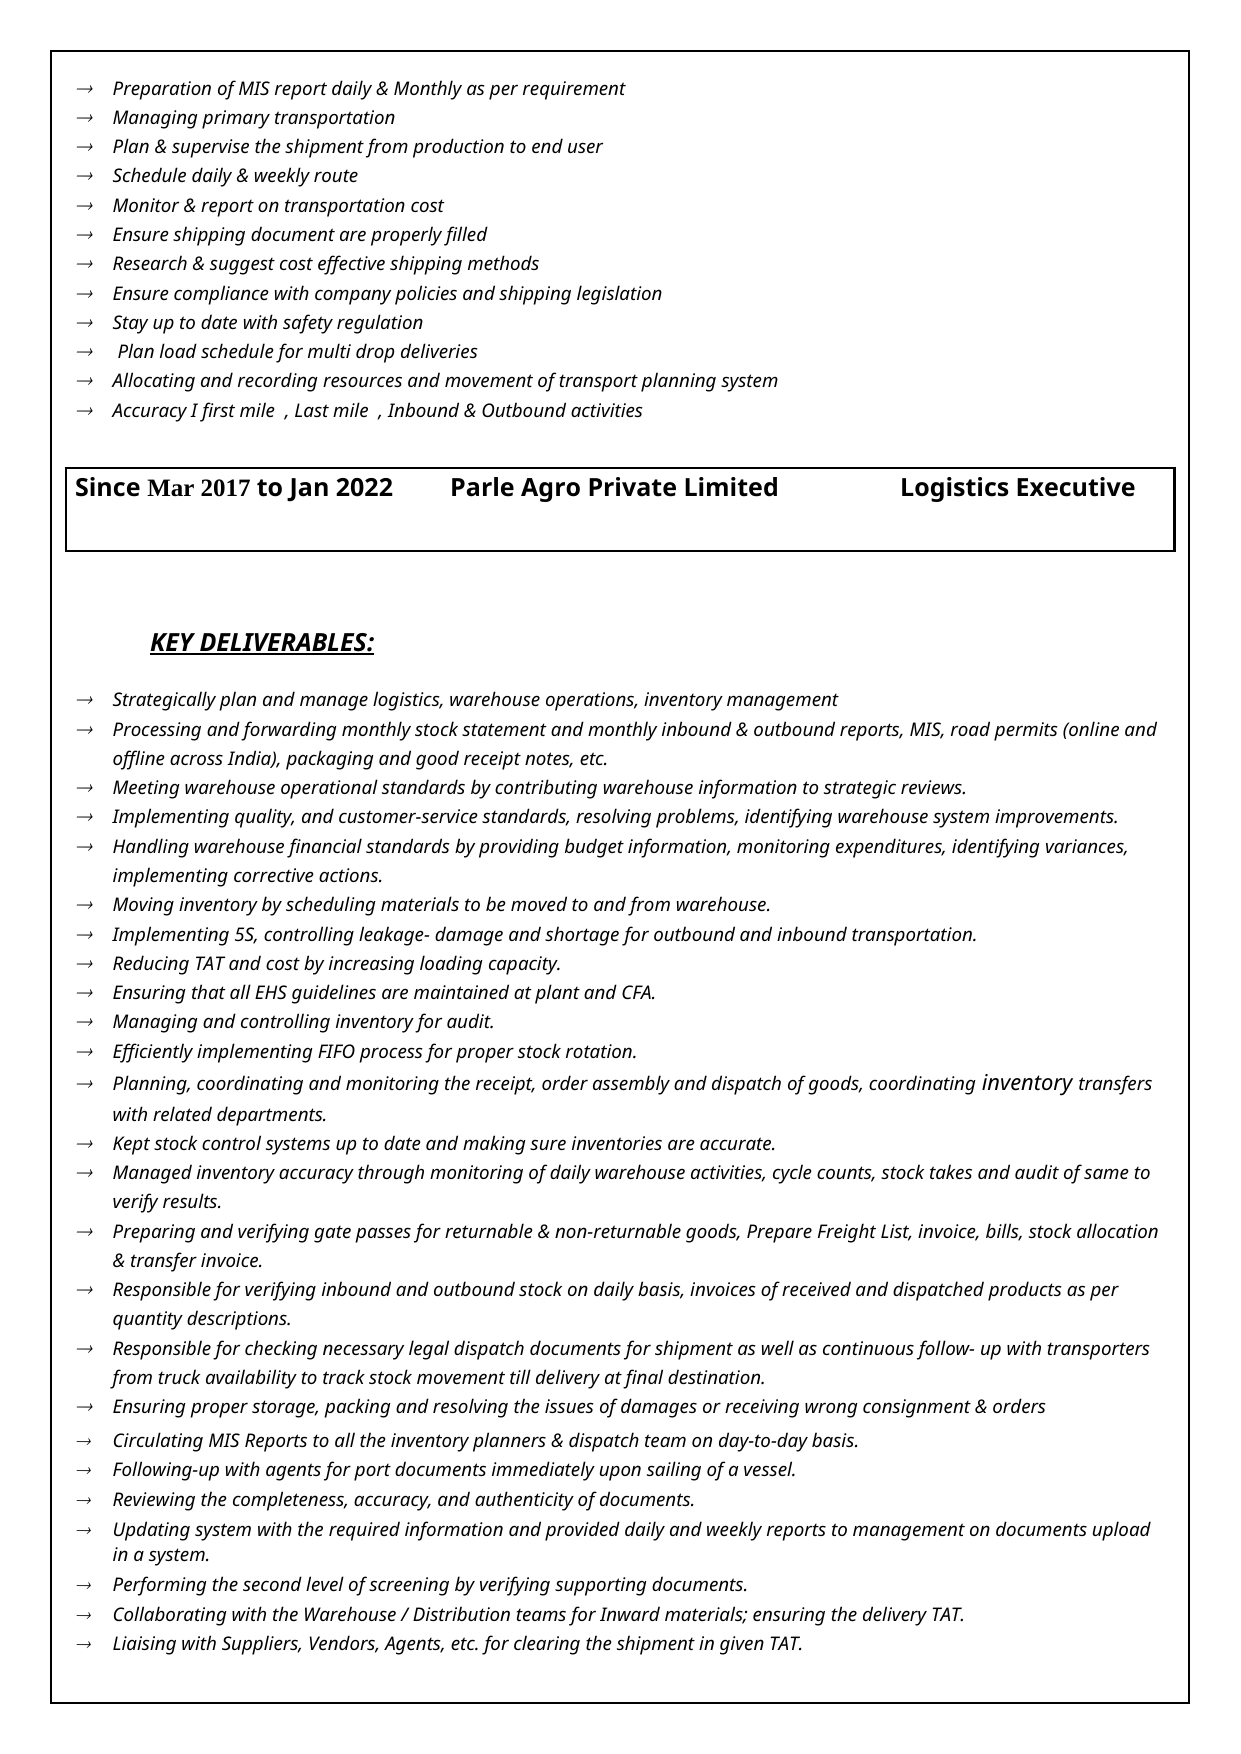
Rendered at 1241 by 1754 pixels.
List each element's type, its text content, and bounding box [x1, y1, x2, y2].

list Reviewing the completeness, accuracy, and authenticity of documents. [75, 1486, 1165, 1512]
list Managing and controlling inventory for audit. [75, 1009, 1165, 1034]
list Kept stock control systems up to date and making sure inventories are accurate. [75, 1130, 1165, 1156]
list Allocating and recording resources and movement of transport planning system [75, 368, 1165, 393]
list Meeting warehouse operational standards by contributing warehouse information to strategic reviews. [75, 774, 1165, 800]
list Liaising with Suppliers, Vendors, Agents, etc. for clearing the shipment in given TAT. [75, 1631, 1165, 1656]
list Accuracy I first mile , Last mile , Inbound & Outbound activities [75, 397, 1165, 422]
list Planning, coordinating and monitoring the receipt, order assembly and dispatch of goods, coordinating inventory transfers with related departments. [75, 1067, 1165, 1126]
list Responsible for checking necessary legal dispatch documents for shipment as well as continuous follow- up with transporters from truck availability to track stock movement till delivery at final destination. [75, 1335, 1165, 1390]
list Managed inventory accuracy through monitoring of daily warehouse activities, cycle counts, stock takes and audit of same to verify results. [75, 1159, 1165, 1214]
list Implementing 5S, controlling leakage- damage and shortage for outbound and inbound transportation. [75, 921, 1165, 946]
list Plan & supervise the shipment from production to end user [75, 133, 1165, 159]
list Stay up to date with safety regulation [75, 309, 1165, 335]
list KEY DELIVERABLES: [150, 624, 1165, 658]
list Ensure shipping document are properly filled [75, 221, 1165, 247]
list Moving inventory by scheduling materials to be moved to and from warehouse. [75, 892, 1165, 917]
list Plan load schedule for multi drop deliveries [75, 338, 1165, 364]
list Implementing quality, and customer-service standards, resolving problems, identifying warehouse system improvements. [75, 804, 1165, 829]
list Schedule daily & weekly route [75, 163, 1165, 188]
list Following-up with agents for port documents immediately upon sailing of a vessel. [75, 1457, 1165, 1482]
list Performing the second level of screening by verifying supporting documents. [75, 1571, 1165, 1597]
list Preparation of MIS report daily & Monthly as per requirement [75, 75, 1165, 101]
list Ensuring that all EHS guidelines are maintained at plant and CFA. [75, 979, 1165, 1005]
list Research & suggest cost effective shipping methods [75, 251, 1165, 276]
list Circulating MIS Reports to all the inventory planners & dispatch team on day-to-day basis. [75, 1427, 1165, 1452]
list Strategically plan and manage logistics, warehouse operations, inventory management [75, 687, 1165, 712]
list Monitor & report on transportation cost [75, 192, 1165, 218]
list Collaborating with the Warehouse / Distribution teams for Inward materials; ensuring the delivery TAT. [75, 1601, 1165, 1626]
list Updating system with the required information and provided daily and weekly reports to management on documents upload in a system. [75, 1516, 1165, 1567]
text Since Mar 2017 to Jan 2022 Parle Agro Private Limited Logistics Executive [67, 469, 1173, 503]
list Efficiently implementing FIFO process for proper stock rotation. [75, 1038, 1165, 1063]
list Preparing and verifying gate passes for returnable & non-returnable goods, Prepare Freight List, invoice, bills, stock allocation & transfer invoice. [75, 1218, 1165, 1273]
list Processing and forwarding monthly stock statement and monthly inbound & outbound reports, MIS, road permits (online and offline across India), packaging and good receipt notes, etc. [75, 716, 1165, 771]
list Responsible for verifying inbound and outbound stock on daily basis, invoices of received and dispatched products as per quantity descriptions. [75, 1276, 1165, 1331]
list Ensure compliance with company policies and shipping legislation [75, 280, 1165, 305]
list Handling warehouse financial standards by providing budget information, monitoring expenditures, identifying variances, implementing corrective actions. [75, 833, 1165, 888]
list Reducing TAT and cost by increasing loading capacity. [75, 950, 1165, 976]
list Managing primary transportation [75, 104, 1165, 130]
list Ensuring proper storage, packing and resolving the issues of damages or receiving wrong consignment & orders [75, 1393, 1165, 1419]
